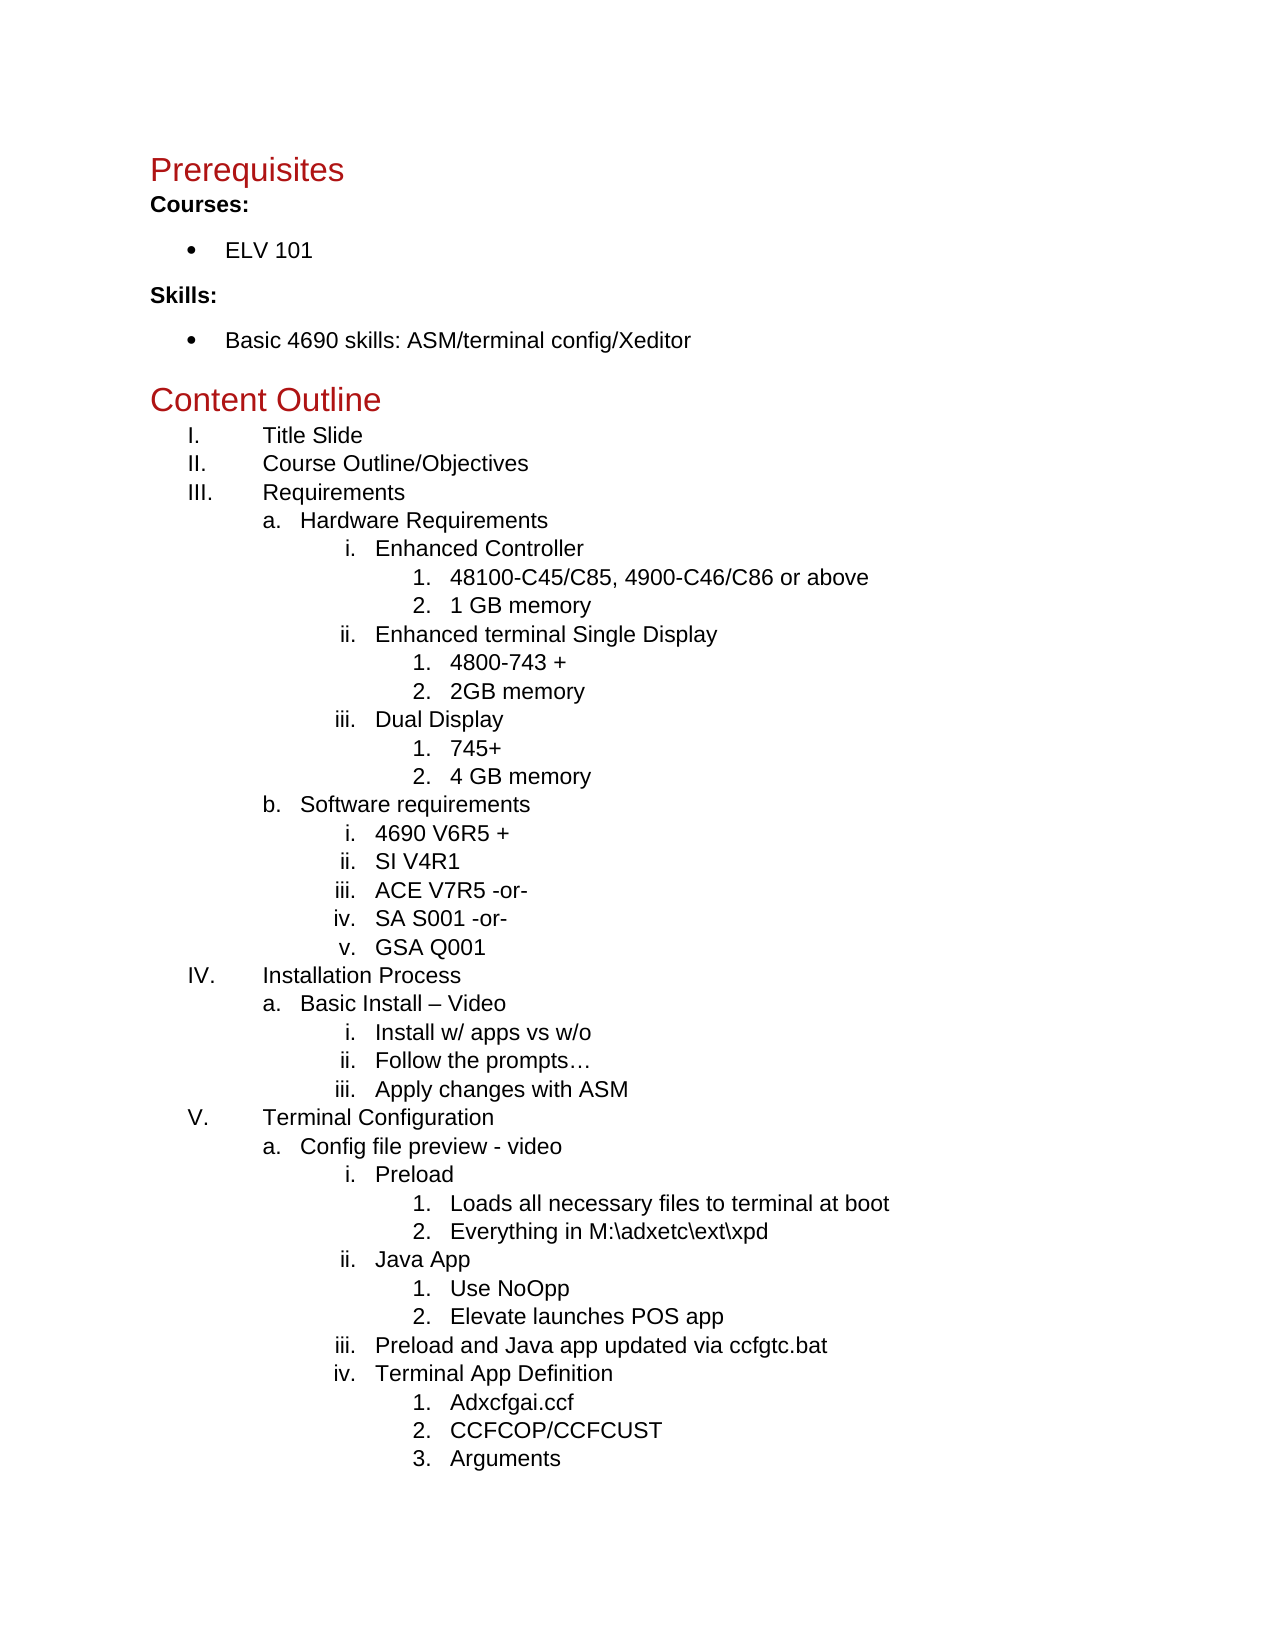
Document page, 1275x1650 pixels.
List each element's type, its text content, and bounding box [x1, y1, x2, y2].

list Terminal App Definition [356, 1360, 1125, 1386]
list Apply changes with ASM [356, 1076, 1125, 1102]
list Preload and Java app updated via ccfgtc.bat [356, 1332, 1125, 1358]
text Courses: [150, 191, 1125, 218]
list Installation Process [187, 962, 1125, 988]
list Enhanced Controller [356, 535, 1125, 562]
list Dual Display [356, 706, 1125, 732]
list 48100-C45/C85, 4900-C46/C86 or above [412, 564, 1125, 590]
list 4 GB memory [412, 763, 1125, 789]
list 4800-743 + [412, 649, 1125, 676]
list Loads all necessary files to terminal at boot [412, 1189, 1125, 1216]
list Basic 4690 skills: ASM/terminal config/Xeditor [187, 327, 1125, 353]
list Everything in M:\adxetc\ext\xpd [412, 1218, 1125, 1244]
list Arguments [412, 1445, 1125, 1472]
list Install w/ apps vs w/o [356, 1019, 1125, 1045]
subtitle Prerequisites [150, 150, 1125, 188]
list 745+ [412, 734, 1125, 761]
list ACE V7R5 -or- [356, 877, 1125, 903]
list Elevate launches POS app [412, 1303, 1125, 1329]
list Software requirements [262, 791, 1125, 818]
list Preload [356, 1161, 1125, 1187]
list SI V4R1 [356, 848, 1125, 874]
list Requirements [187, 478, 1125, 505]
list 1 GB memory [412, 592, 1125, 619]
list SA S001 -or- [356, 905, 1125, 931]
text Skills: [150, 282, 1125, 308]
list Basic Install – Video [262, 990, 1125, 1017]
list Hardware Requirements [262, 507, 1125, 533]
list Course Outline/Objectives [187, 450, 1125, 476]
subtitle Content Outline [150, 380, 1125, 419]
list GSA Q001 [356, 933, 1125, 960]
list Enhanced terminal Single Display [356, 621, 1125, 647]
list Terminal Configuration [187, 1104, 1125, 1131]
list Title Slide [187, 422, 1125, 448]
list Follow the prompts… [356, 1047, 1125, 1074]
list Adxcfgai.ccf [412, 1388, 1125, 1415]
list Use NoOpp [412, 1275, 1125, 1301]
list CCFCOP/CCFCUST [412, 1417, 1125, 1443]
list 2GB memory [412, 678, 1125, 704]
list Java App [356, 1246, 1125, 1273]
list 4690 V6R5 + [356, 820, 1125, 846]
list ELV 101 [187, 237, 1125, 263]
list Config file preview - video [262, 1133, 1125, 1159]
